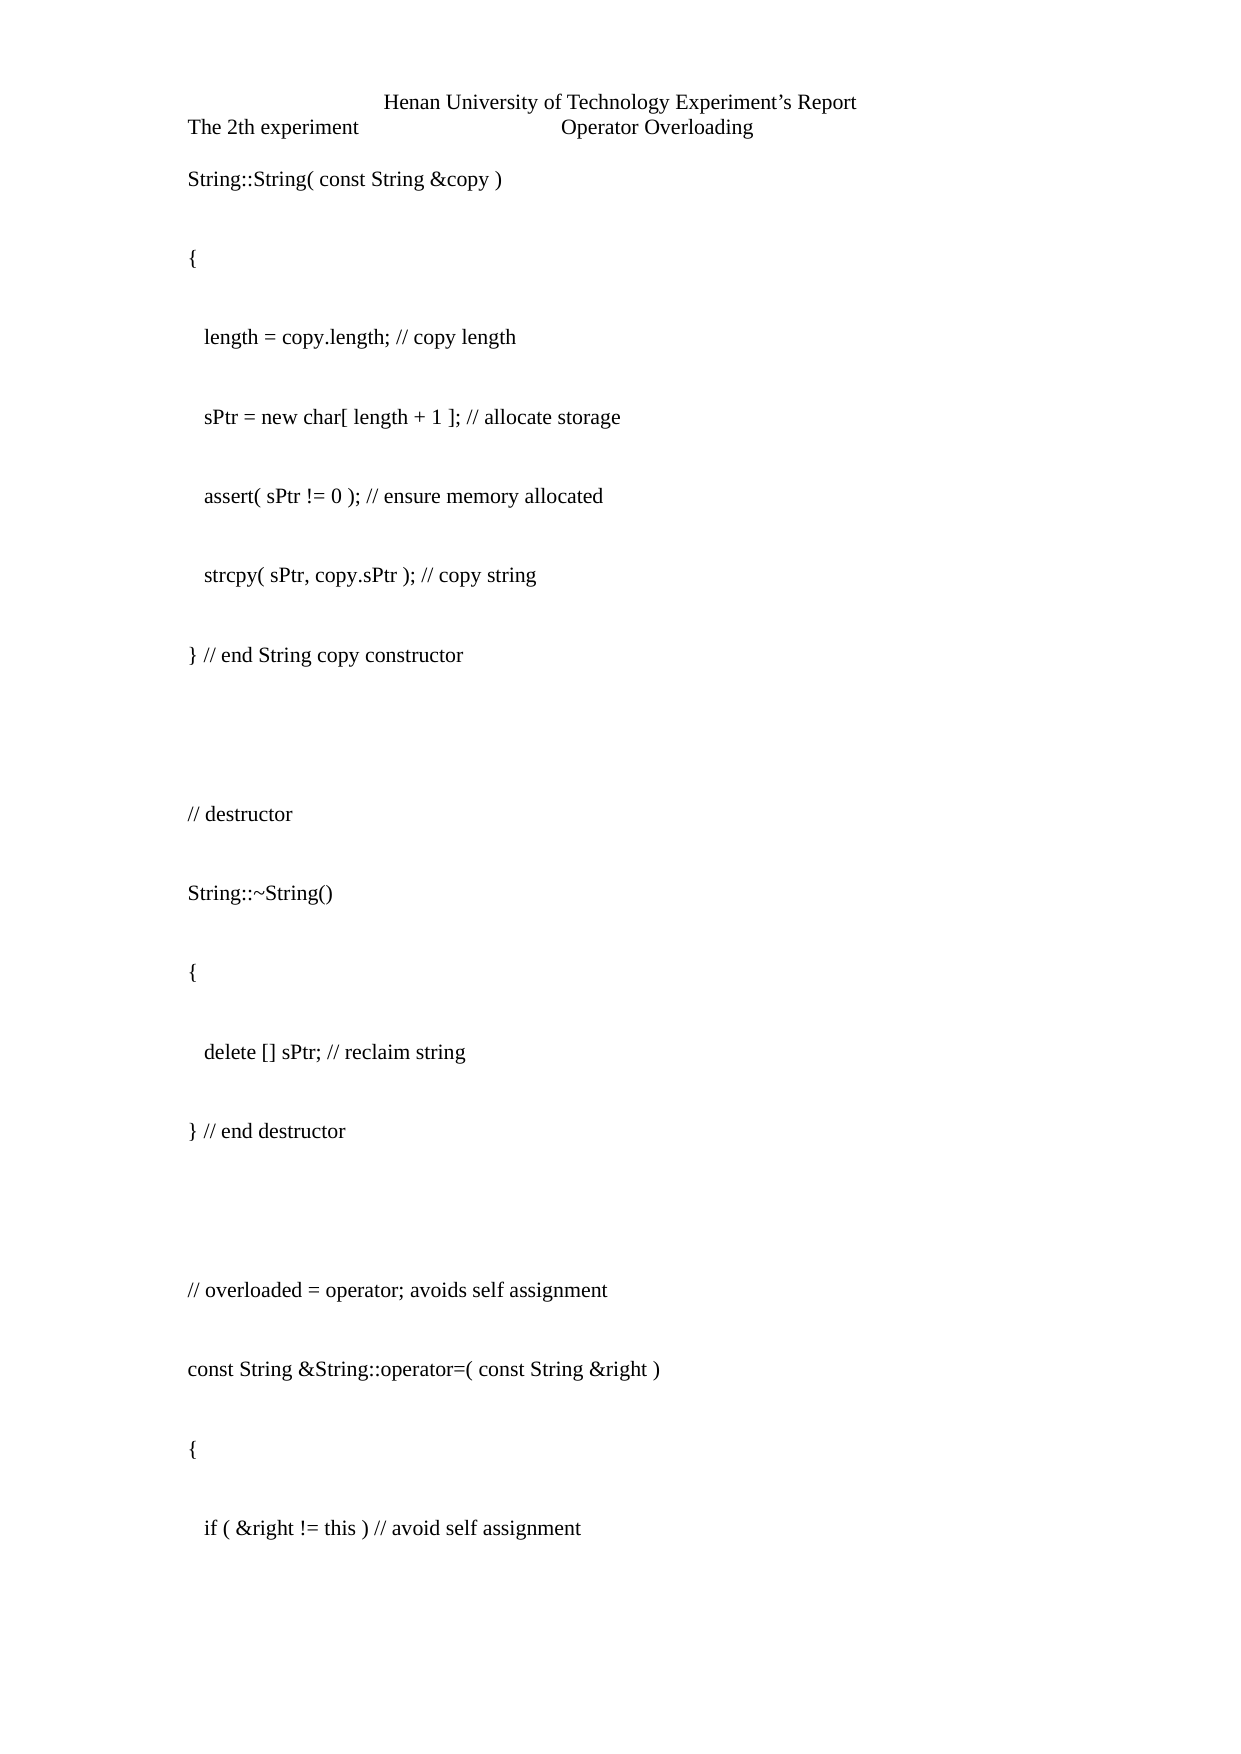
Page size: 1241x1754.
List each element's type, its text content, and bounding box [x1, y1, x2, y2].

text delete [] sPtr; // reclaim string [187, 1035, 1053, 1068]
text { [187, 241, 1053, 274]
text // destructor [187, 797, 1053, 829]
text sPtr = new char[ length + 1 ]; // allocate storage [187, 400, 1053, 433]
text assert( sPtr != 0 ); // ensure memory allocated [187, 479, 1053, 512]
text } // end String copy constructor [187, 638, 1053, 671]
text // overloaded = operator; avoids self assignment [187, 1273, 1053, 1306]
text { [187, 956, 1053, 988]
text if ( &right != this ) // avoid self assignment [187, 1511, 1053, 1544]
text { [187, 1432, 1053, 1464]
text length = copy.length; // copy length [187, 321, 1053, 353]
text const String &String::operator=( const String &right ) [187, 1353, 1053, 1385]
text strcpy( sPtr, copy.sPtr ); // copy string [187, 559, 1053, 591]
text } // end destructor [187, 1114, 1053, 1147]
text String::~String() [187, 876, 1053, 909]
text String::String( const String &copy ) [187, 162, 1053, 194]
